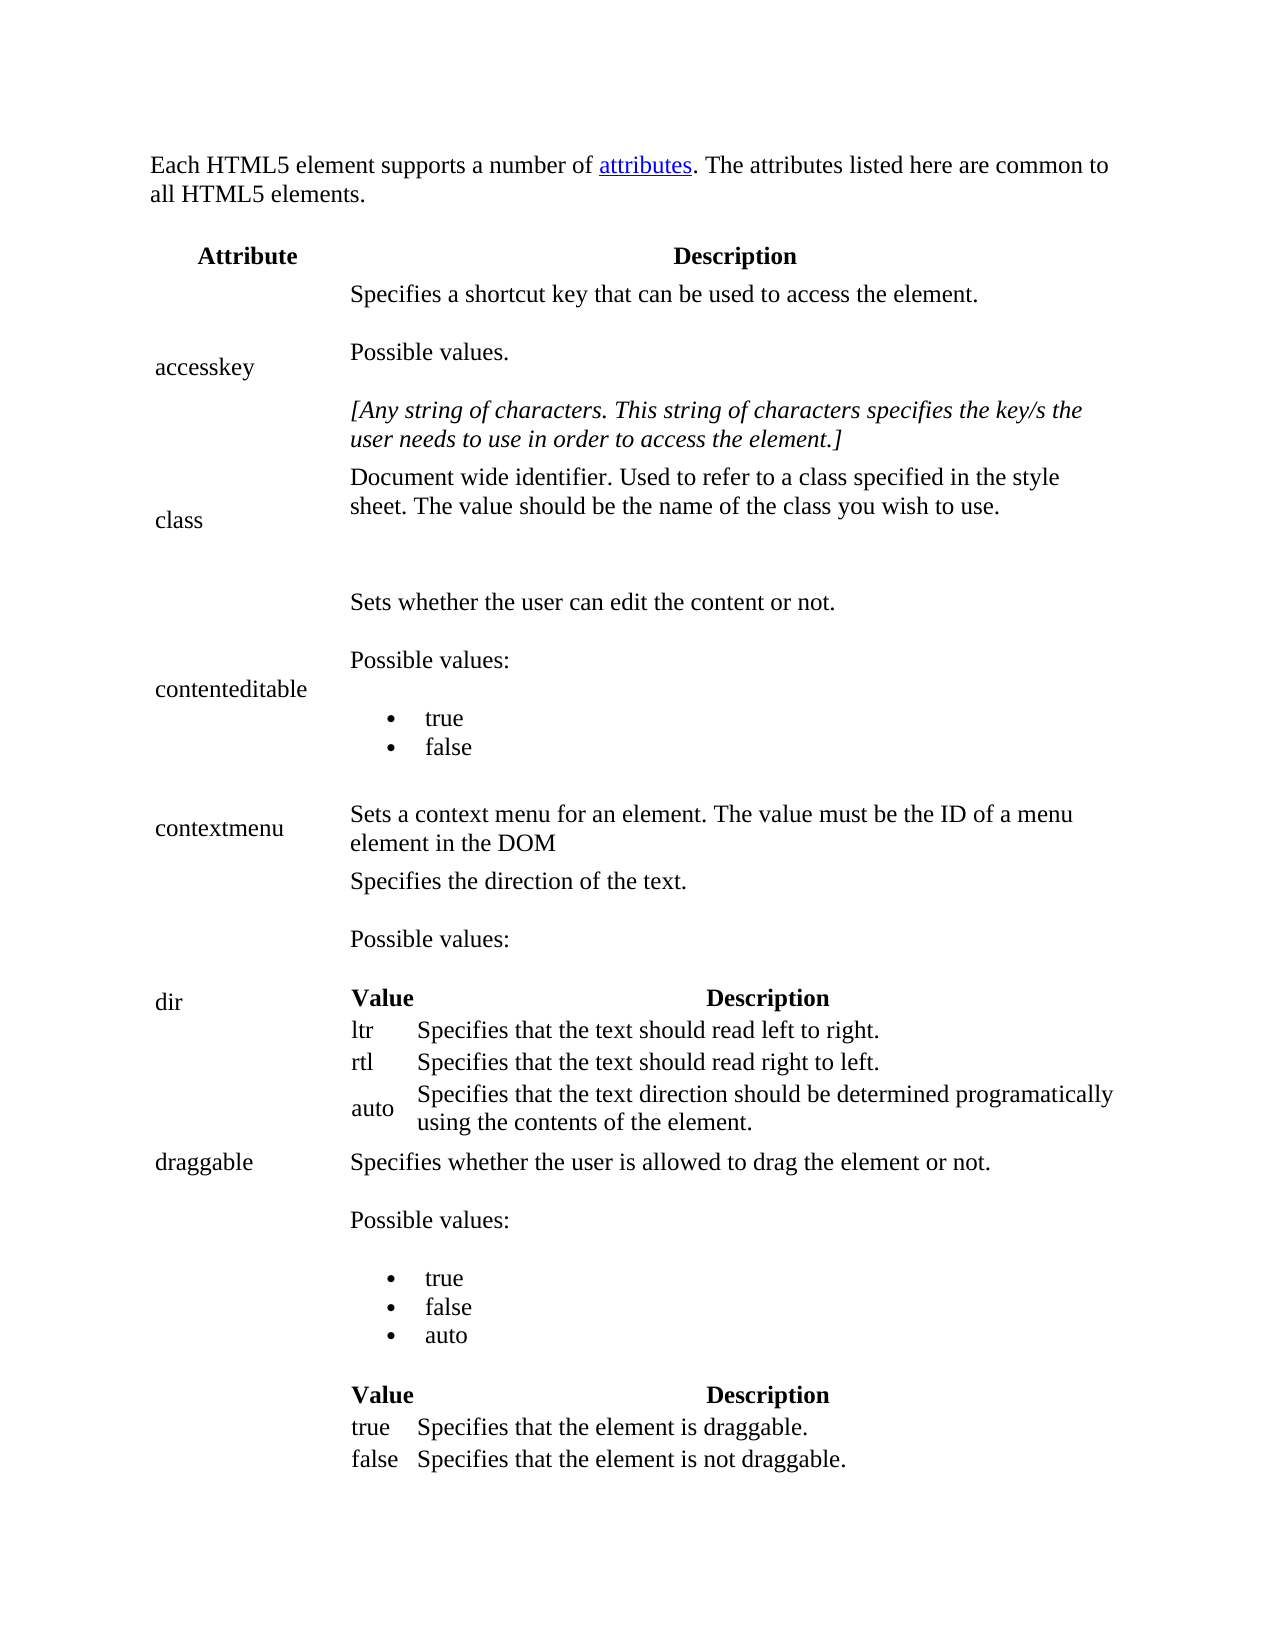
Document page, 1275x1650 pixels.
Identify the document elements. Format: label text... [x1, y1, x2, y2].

table_cell contextmenu [150, 794, 345, 861]
table_cell Sets a context menu for an element. The value must be the ID of a menu element in the DOM [345, 794, 1125, 861]
table_header Description [345, 237, 1125, 275]
table_cell class [150, 458, 345, 582]
table_cell Specifies a shortcut key that can be used to access the element. Possible values. [Any string of characters. This string of characters specifies the key/s the user needs to use in order to access the element.] [345, 275, 1125, 457]
table_cell Document wide identifier. Used to refer to a class specified in the style sheet. The value should be the name of the class you wish to use. [345, 458, 1125, 582]
table_cell draggable [150, 1143, 345, 1479]
table_cell contenteditable [150, 582, 345, 794]
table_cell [345, 1143, 1125, 1479]
table_header Attribute [150, 237, 345, 275]
table_cell accesskey [150, 275, 345, 457]
table_cell dir [150, 861, 345, 1143]
table_cell Sets whether the user can edit the content or not. Possible values: true false [345, 582, 1125, 794]
text Each HTML5 element supports a number of attributes. The attributes listed here are common to all HTML5 elements. [150, 150, 1125, 207]
table_cell Specifies the direction of the text. Possible values: [345, 861, 1125, 1143]
